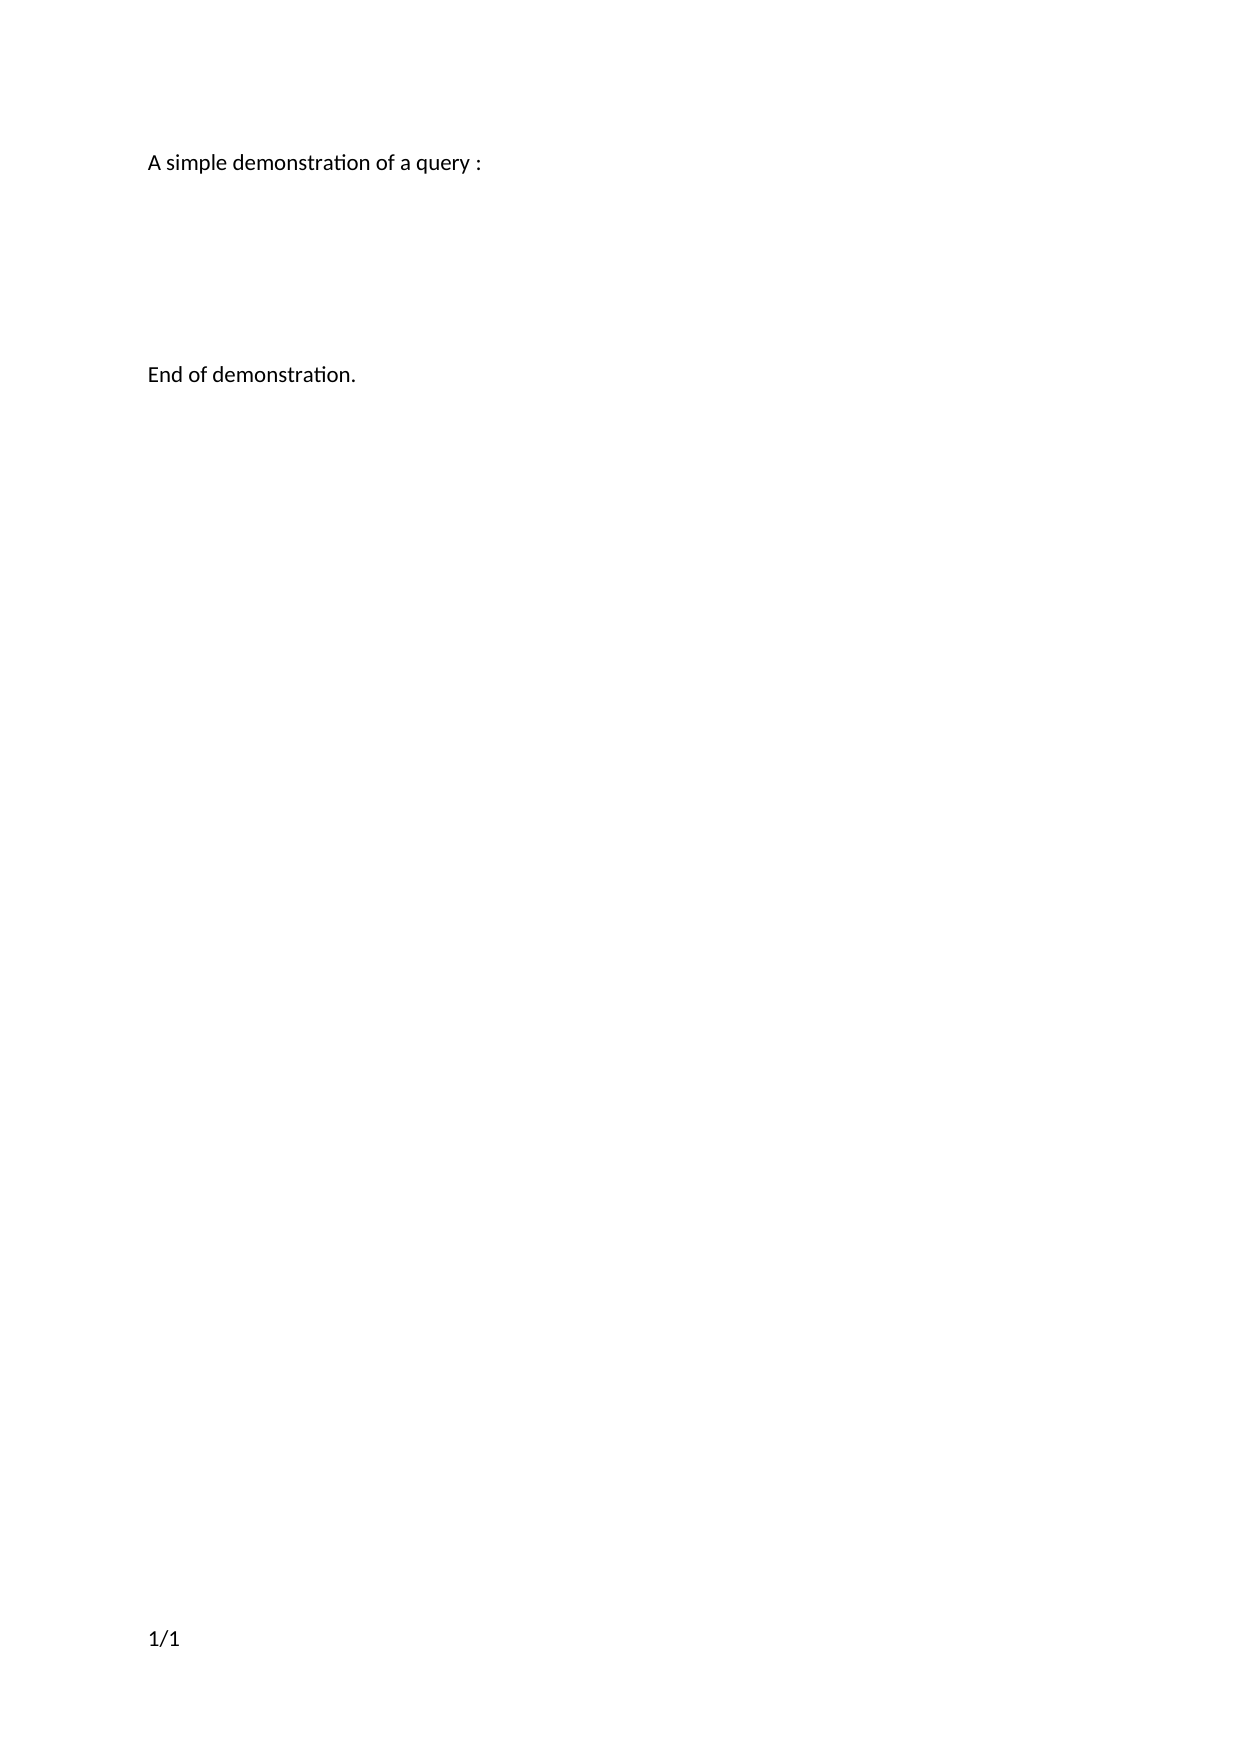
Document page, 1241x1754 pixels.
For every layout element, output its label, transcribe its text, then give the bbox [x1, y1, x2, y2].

text A simple demonstration of a query : [148, 148, 1093, 176]
text End of demonstration. [148, 360, 1093, 388]
